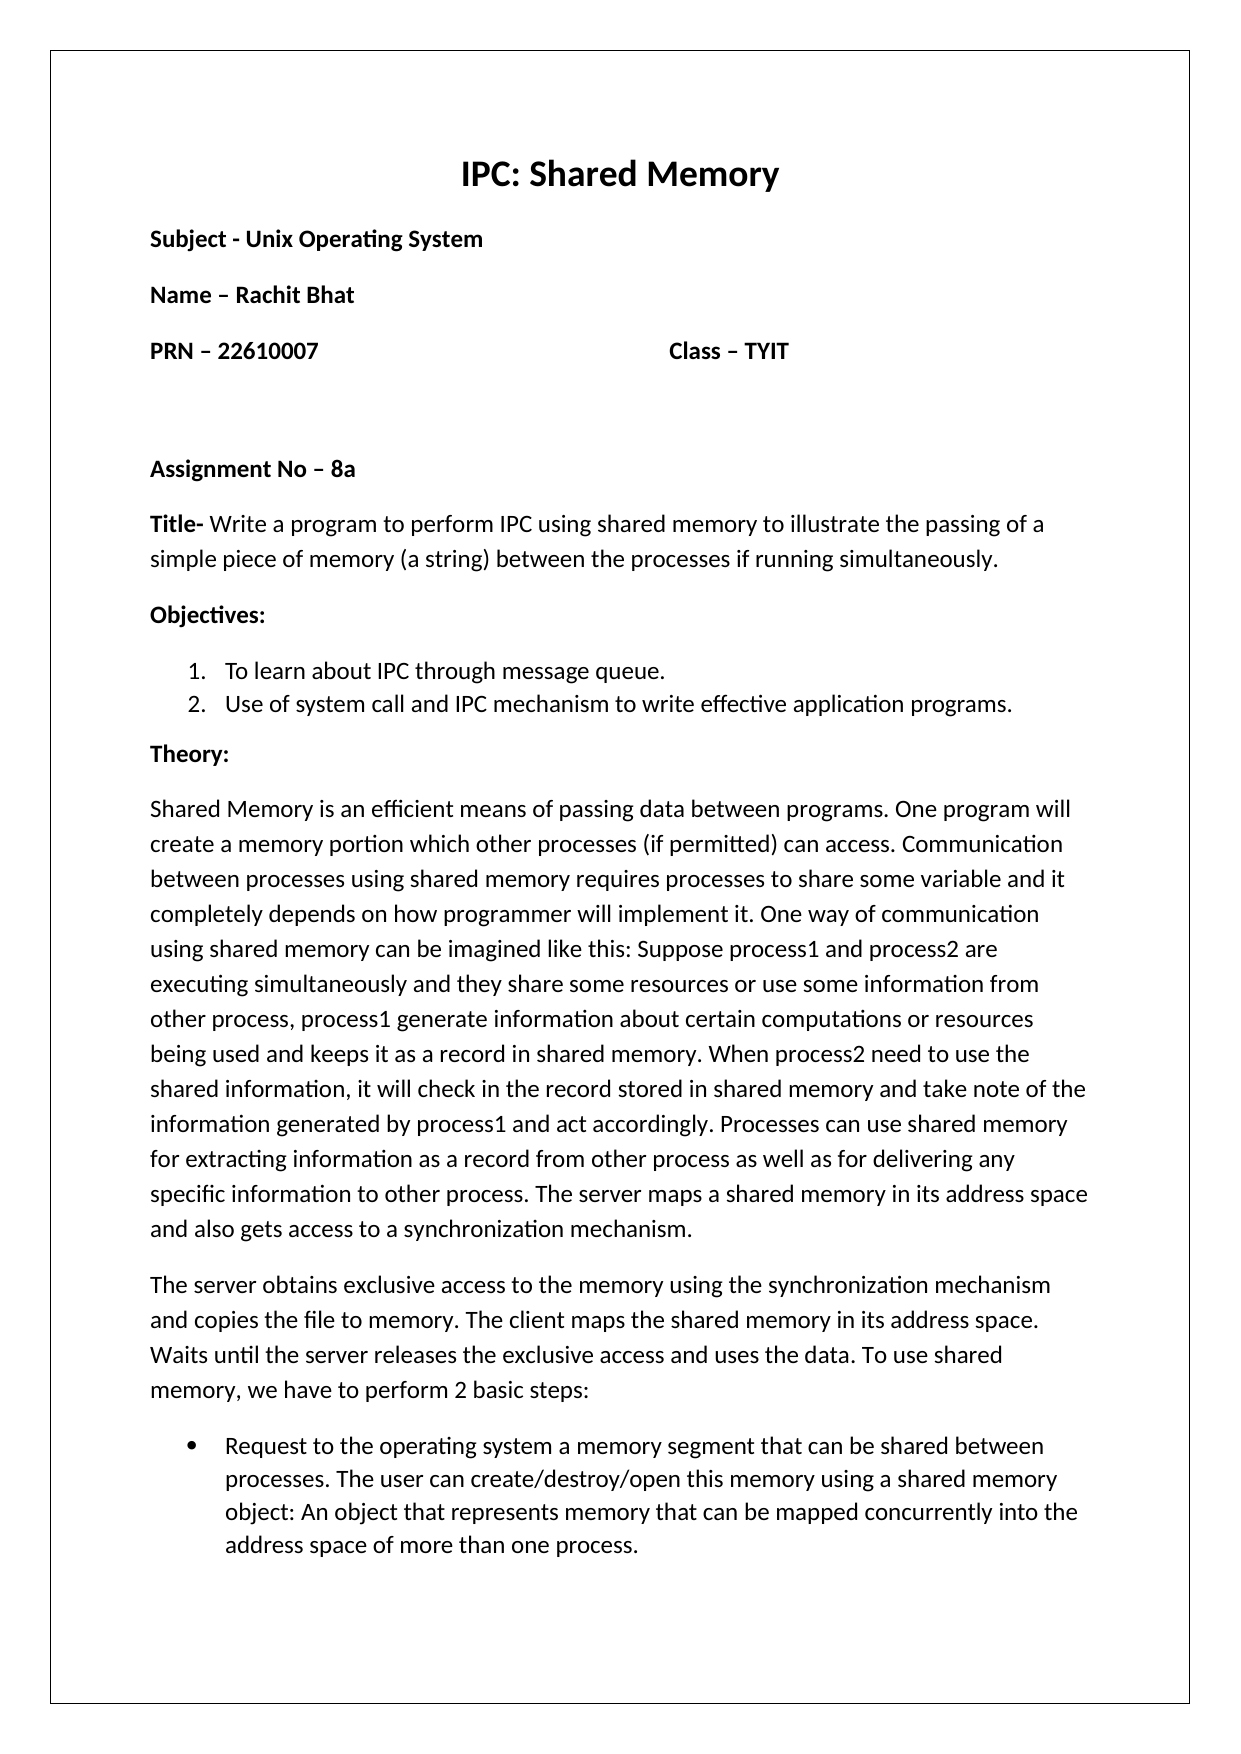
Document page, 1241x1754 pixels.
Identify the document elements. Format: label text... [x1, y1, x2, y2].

text Subject - Unix Operating System [150, 223, 1090, 254]
list Use of system call and IPC mechanism to write effective application programs. [187, 688, 1090, 719]
text Assignment No – 8a [150, 453, 1090, 483]
text IPC: Shared Memory [150, 150, 1090, 196]
text Title- Write a program to perform IPC using shared memory to illustrate the passing of a simple piece of memory (a string) between the processes if running simultaneously. [150, 509, 1090, 574]
text Theory: [150, 738, 1090, 768]
list Request to the operating system a memory segment that can be shared between processes. The user can create/destroy/open this memory using a shared memory object: An object that represents memory that can be mapped concurrently into the address space of more than one process. [187, 1430, 1090, 1559]
list To learn about IPC through message queue. [187, 655, 1090, 686]
text Objectives: [150, 599, 1090, 630]
text PRN – 22610007 Class – TYIT [150, 335, 1090, 366]
text Shared Memory is an efficient means of passing data between programs. One program will create a memory portion which other processes (if permitted) can access. Communication between processes using shared memory requires processes to share some variable and it completely depends on how programmer will implement it. One way of communication using shared memory can be imagined like this: Suppose process1 and process2 are executing simultaneously and they share some resources or use some information from other process, process1 generate information about certain computations or resources being used and keeps it as a record in shared memory. When process2 need to use the shared information, it will check in the record stored in shared memory and take note of the information generated by process1 and act accordingly. Processes can use shared memory for extracting information as a record from other process as well as for delivering any specific information to other process. The server maps a shared memory in its address space and also gets access to a synchronization mechanism. [150, 794, 1090, 1244]
text The server obtains exclusive access to the memory using the synchronization mechanism and copies the file to memory. The client maps the shared memory in its address space. Waits until the server releases the exclusive access and uses the data. To use shared memory, we have to perform 2 basic steps: [150, 1269, 1090, 1405]
text Name – Rachit Bhat [150, 279, 1090, 310]
